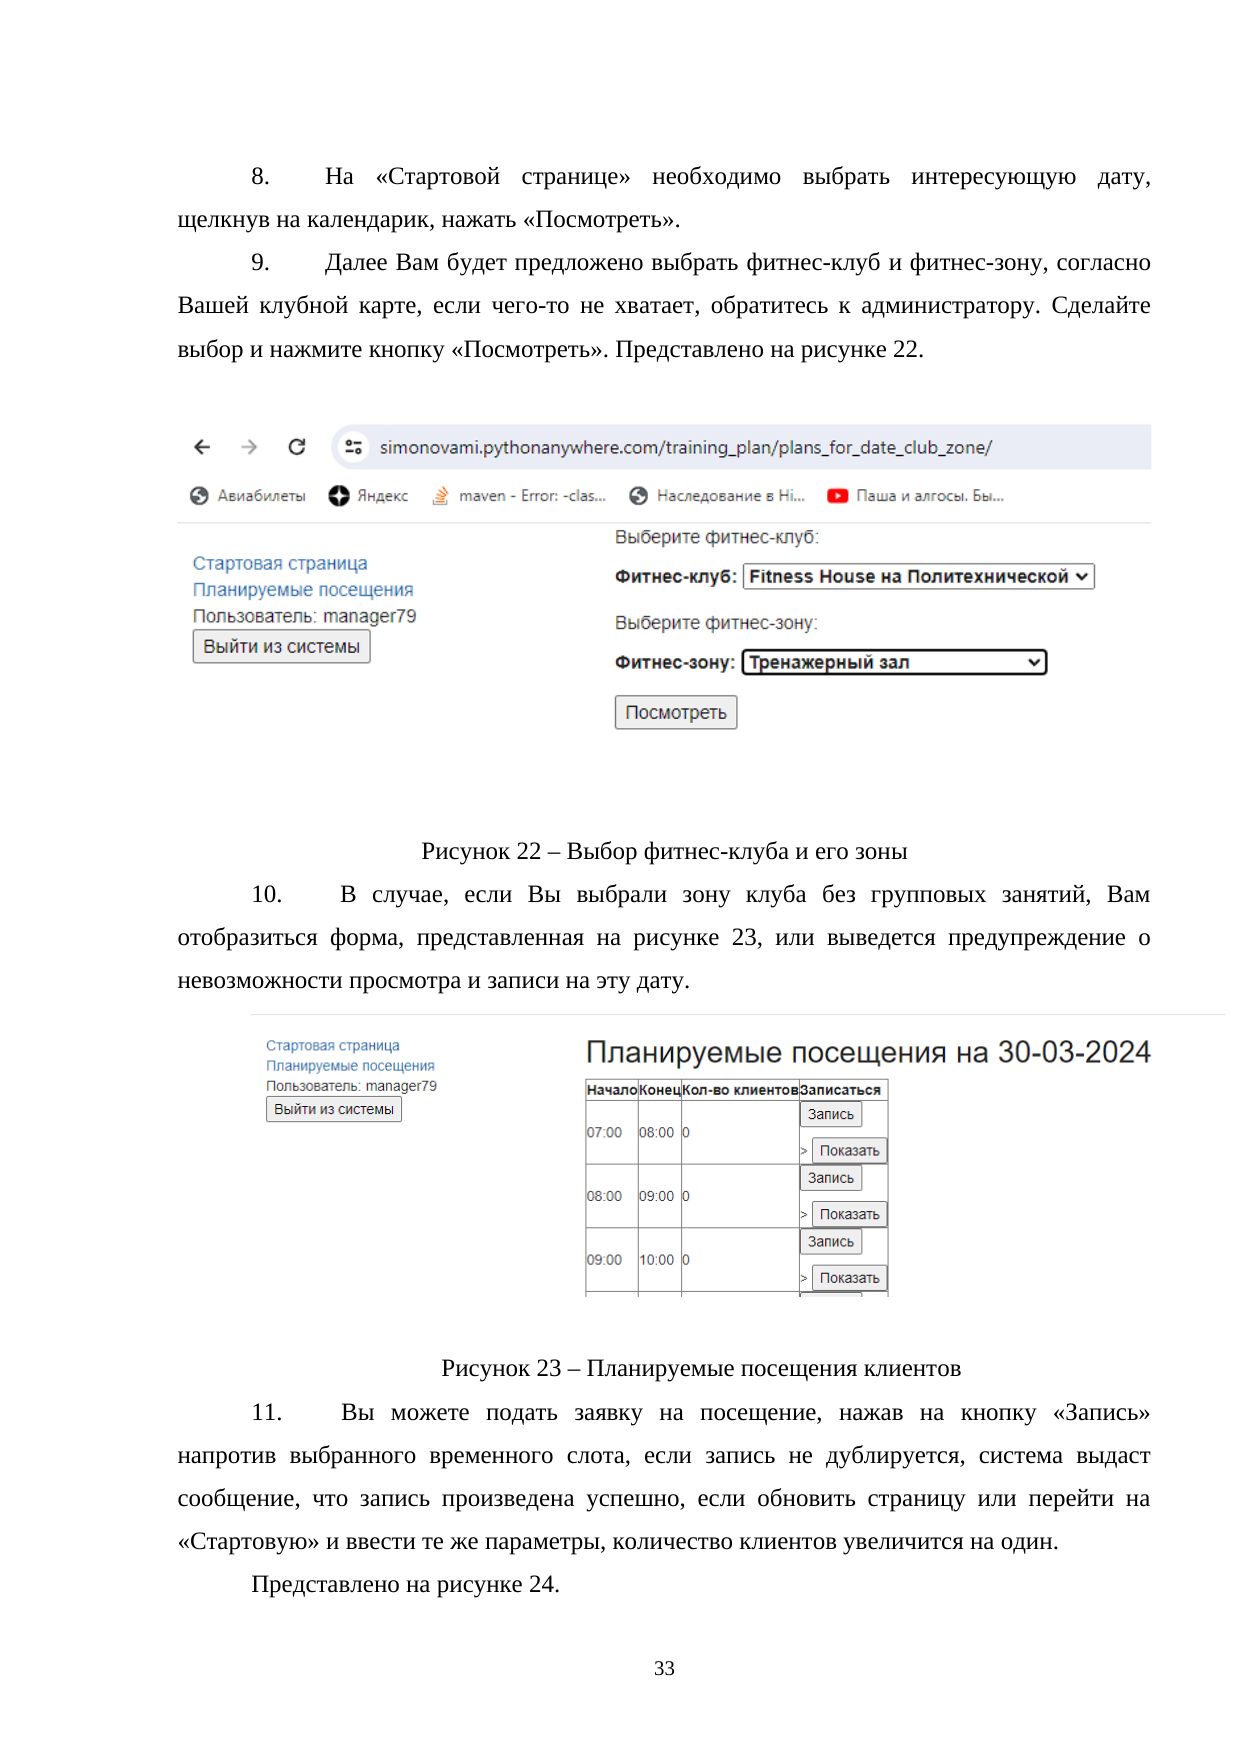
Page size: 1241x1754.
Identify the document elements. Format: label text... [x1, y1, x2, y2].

list На «Стартовой странице» необходимо выбрать интересующую дату, щелкнув на календарик, нажать «Посмотреть». [177, 161, 1152, 233]
text Рисунок 22 – Выбор фитнес-клуба и его зоны [177, 836, 1152, 865]
list Рисунок 23 – Планируемые посещения клиентов [177, 1353, 1152, 1382]
list Представлено на рисунке 24. [177, 1569, 1152, 1598]
list Далее Вам будет предложено выбрать фитнес-клуб и фитнес-зону, согласно Вашей клубной карте, если чего-то не хватает, обратитесь к администратору. Сделайте выбор и нажмите кнопку «Посмотреть». Представлено на рисунке 22. [177, 247, 1152, 362]
list Вы можете подать заявку на посещение, нажав на кнопку «Запись» напротив выбранного временного слота, если запись не дублируется, система выдаст сообщение, что запись произведена успешно, если обновить страницу или перейти на «Стартовую» и ввести те же параметры, количество клиентов увеличится на один. [177, 1397, 1152, 1555]
picture [251, 1008, 1226, 1297]
list В случае, если Вы выбрали зону клуба без групповых занятий, Вам отобразиться форма, представленная на рисунке 23, или выведется предупреждение о невозможности просмотра и записи на эту дату. [177, 879, 1152, 994]
picture [177, 422, 1152, 822]
